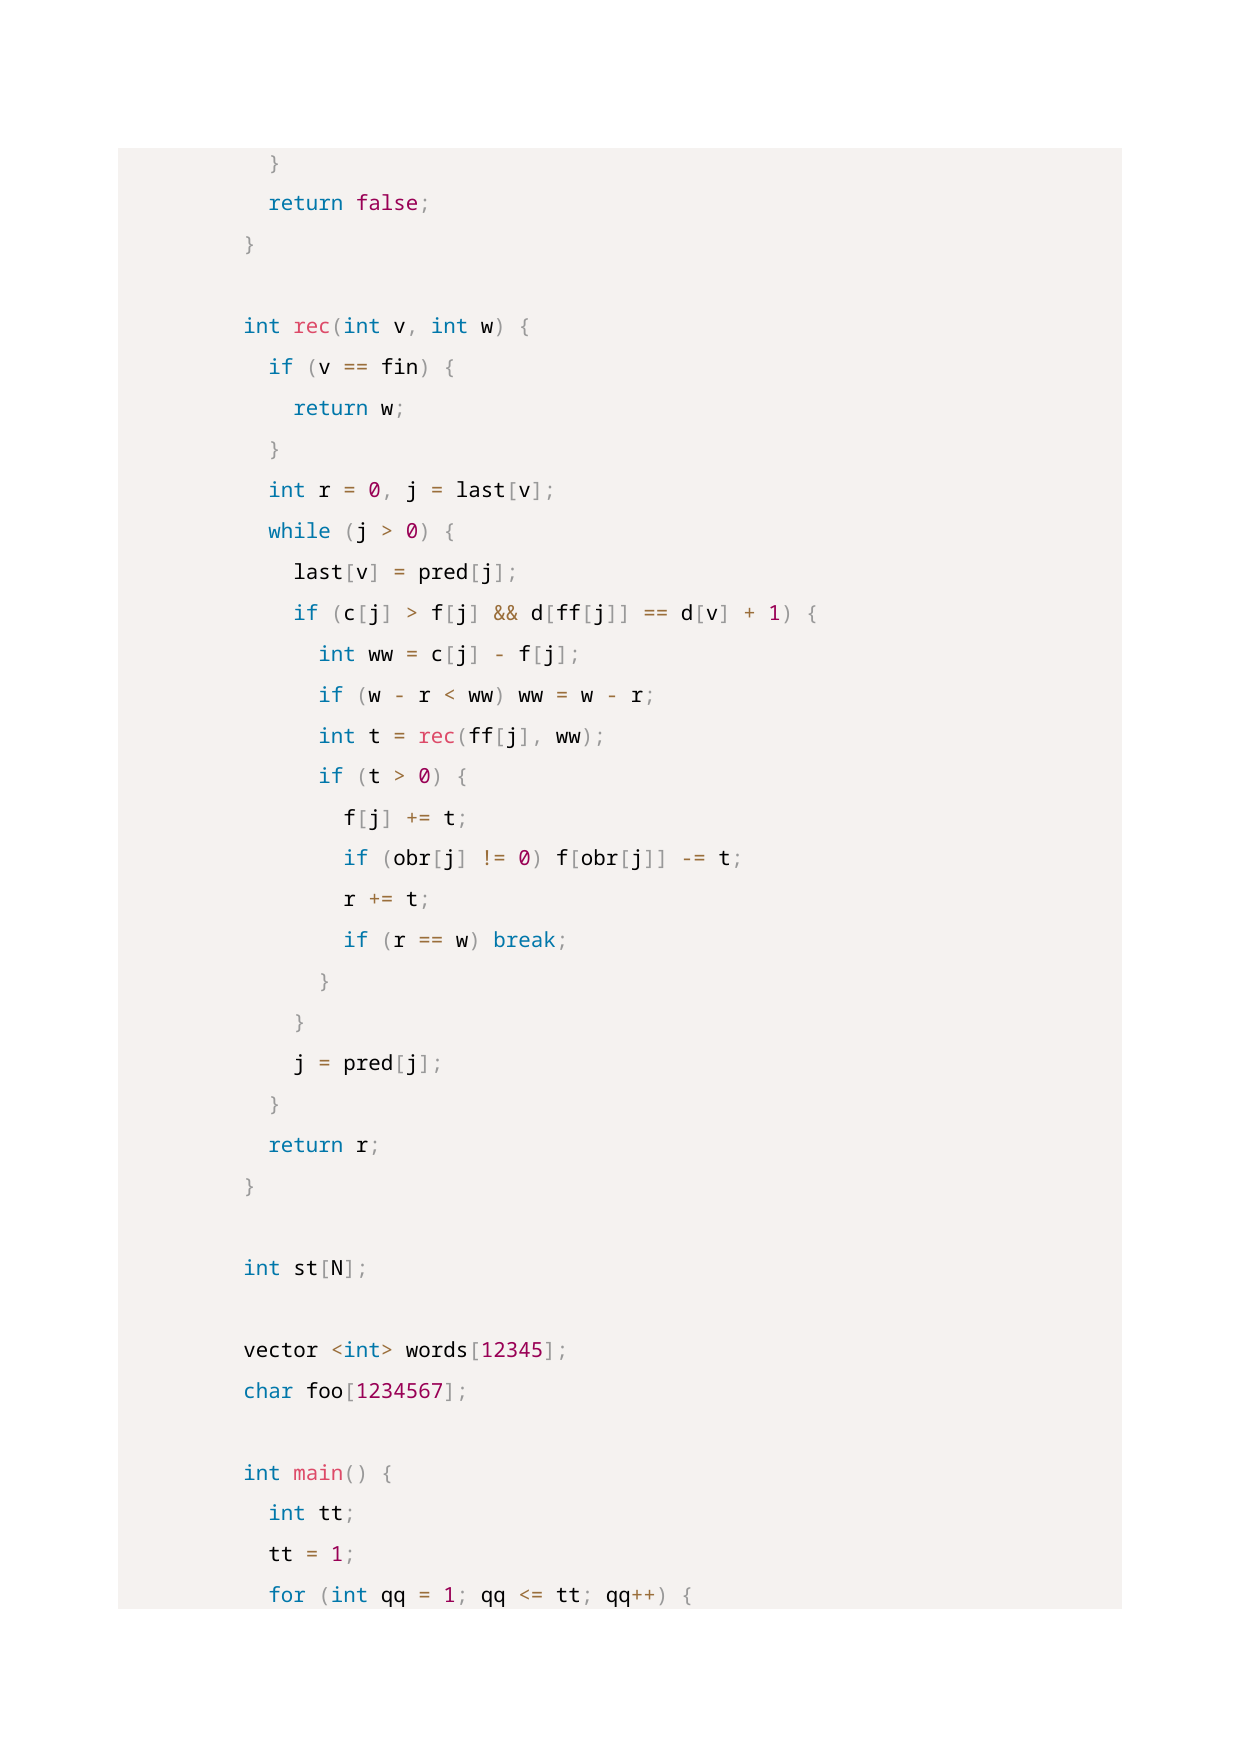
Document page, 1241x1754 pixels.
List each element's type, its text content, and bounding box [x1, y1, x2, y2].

text int t = rec(ff[j], ww); [118, 721, 1122, 749]
text j = pred[j]; [118, 1048, 1122, 1077]
text int st[N]; [118, 1253, 1122, 1281]
text f[j] += t; [118, 803, 1122, 831]
text int r = 0, j = last[v]; [118, 475, 1122, 503]
text } [118, 1171, 1122, 1199]
text if (obr[j] != 0) f[obr[j]] -= t; [118, 843, 1122, 872]
text return w; [118, 393, 1122, 422]
text if (c[j] > f[j] && d[ff[j]] == d[v] + 1) { [118, 598, 1122, 626]
text while (j > 0) { [118, 516, 1122, 544]
text tt = 1; [118, 1539, 1122, 1568]
text } [118, 229, 1122, 258]
text r += t; [118, 884, 1122, 913]
text } [118, 1089, 1122, 1118]
text } [118, 966, 1122, 995]
text int tt; [118, 1498, 1122, 1527]
text last[v] = pred[j]; [118, 557, 1122, 585]
text for (int qq = 1; qq <= tt; qq++) { [118, 1580, 1122, 1609]
text int main() { [118, 1458, 1122, 1486]
text if (r == w) break; [118, 925, 1122, 954]
text } [118, 1007, 1122, 1036]
text return false; [118, 188, 1122, 217]
text vector <int> words[12345]; [118, 1335, 1122, 1363]
text if (v == fin) { [118, 352, 1122, 381]
text char foo[1234567]; [118, 1376, 1122, 1404]
text int rec(int v, int w) { [118, 311, 1122, 340]
text } [118, 148, 1122, 176]
text if (w - r < ww) ww = w - r; [118, 680, 1122, 708]
text return r; [118, 1130, 1122, 1158]
text if (t > 0) { [118, 762, 1122, 790]
text int ww = c[j] - f[j]; [118, 639, 1122, 667]
text } [118, 434, 1122, 463]
